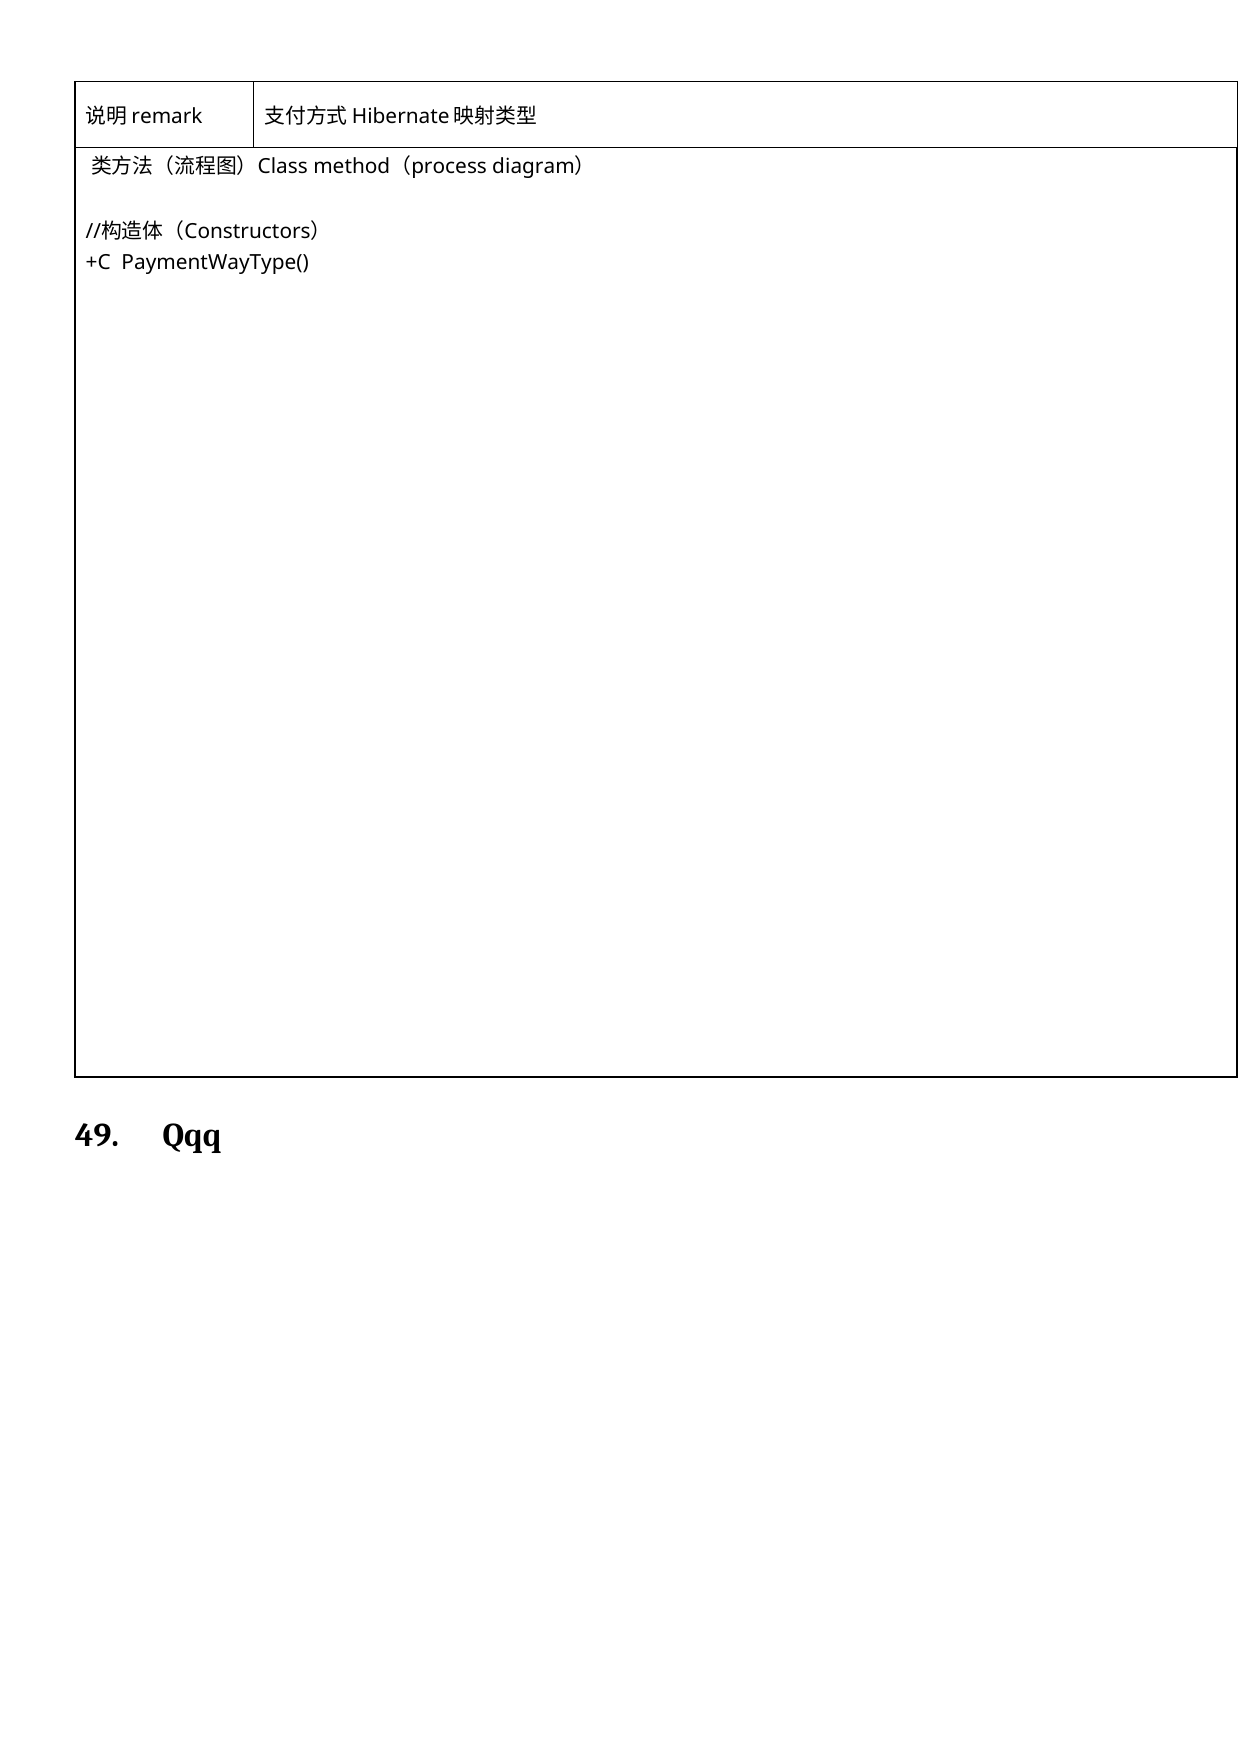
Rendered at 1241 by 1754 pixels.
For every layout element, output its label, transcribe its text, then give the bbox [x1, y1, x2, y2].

subtitle Qqq [75, 1103, 1165, 1168]
table_cell 支付方式Hibernate映射类型 [254, 82, 1237, 147]
table_cell 说明remark [76, 82, 253, 147]
table_cell 类方法（流程图）Class method（process diagram） //构造体（Constructors） +C PaymentWayType() [76, 148, 1236, 1076]
